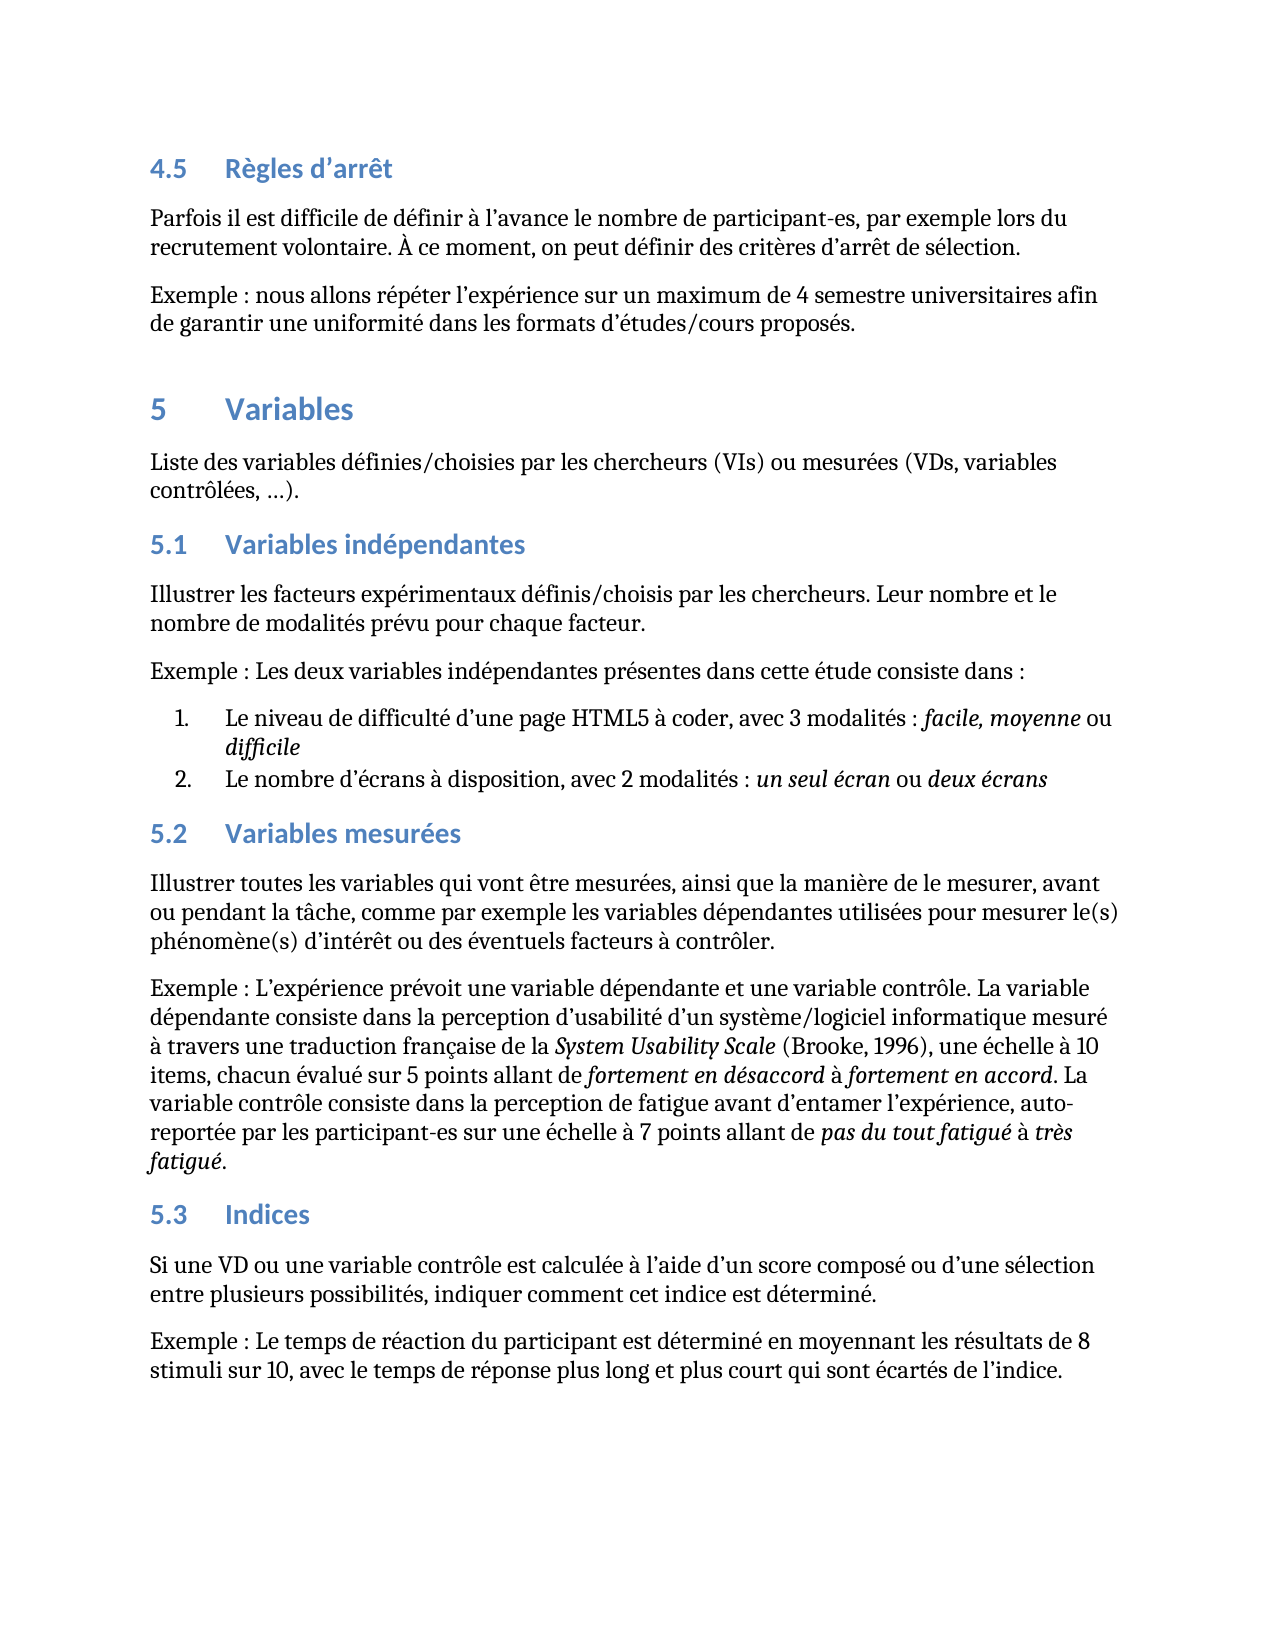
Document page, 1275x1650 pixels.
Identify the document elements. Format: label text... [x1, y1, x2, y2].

text Liste des variables définies/choisies par les chercheurs (VIs) ou mesurées (VDs, variables contrôlées, …). [150, 448, 1125, 505]
subtitle 5 Variables [150, 388, 1125, 429]
text Exemple : Les deux variables indépendantes présentes dans cette étude consiste dans : [150, 657, 1125, 685]
text Exemple : Le temps de réaction du participant est déterminé en moyennant les résultats de 8 stimuli sur 10, avec le temps de réponse plus long et plus court qui sont écartés de l’indice. [150, 1327, 1125, 1384]
subtitle 5.3 Indices [150, 1196, 1125, 1232]
text Exemple : nous allons répéter l’expérience sur un maximum de 4 semestre universitaires afin de garantir une uniformité dans les formats d’études/cours proposés. [150, 281, 1125, 338]
list Le nombre d’écrans à disposition, avec 2 modalités : un seul écran ou deux écrans [175, 765, 1125, 794]
text Illustrer toutes les variables qui vont être mesurées, ainsi que la manière de le mesurer, avant ou pendant la tâche, comme par exemple les variables dépendantes utilisées pour mesurer le(s) phénomène(s) d’intérêt ou des éventuels facteurs à contrôler. [150, 869, 1125, 956]
subtitle 5.1 Variables indépendantes [150, 526, 1125, 562]
subtitle 4.5 Règles d’arrêt [150, 150, 1125, 186]
text Illustrer les facteurs expérimentaux définis/choisis par les chercheurs. Leur nombre et le nombre de modalités prévu pour chaque facteur. [150, 580, 1125, 638]
subtitle 5.2 Variables mesurées [150, 815, 1125, 851]
text Si une VD ou une variable contrôle est calculée à l’aide d’un score composé ou d’une sélection entre plusieurs possibilités, indiquer comment cet indice est déterminé. [150, 1251, 1125, 1308]
text Exemple : L’expérience prévoit une variable dépendante et une variable contrôle. La variable dépendante consiste dans la perception d’usabilité d’un système/logiciel informatique mesuré à travers une traduction française de la System Usability Scale (Brooke, 1996), une échelle à 10 items, chacun évalué sur 5 points allant de fortement en désaccord à fortement en accord. La variable contrôle consiste dans la perception de fatigue avant d’entamer l’expérience, auto-reportée par les participant-es sur une échelle à 7 points allant de pas du tout fatigué à très fatigué. [150, 974, 1125, 1176]
text Parfois il est difficile de définir à l’avance le nombre de participant-es, par exemple lors du recrutement volontaire. À ce moment, on peut définir des critères d’arrêt de sélection. [150, 204, 1125, 262]
list Le niveau de difficulté d’une page HTML5 à coder, avec 3 modalités : facile, moyenne ou difficile [175, 704, 1125, 762]
